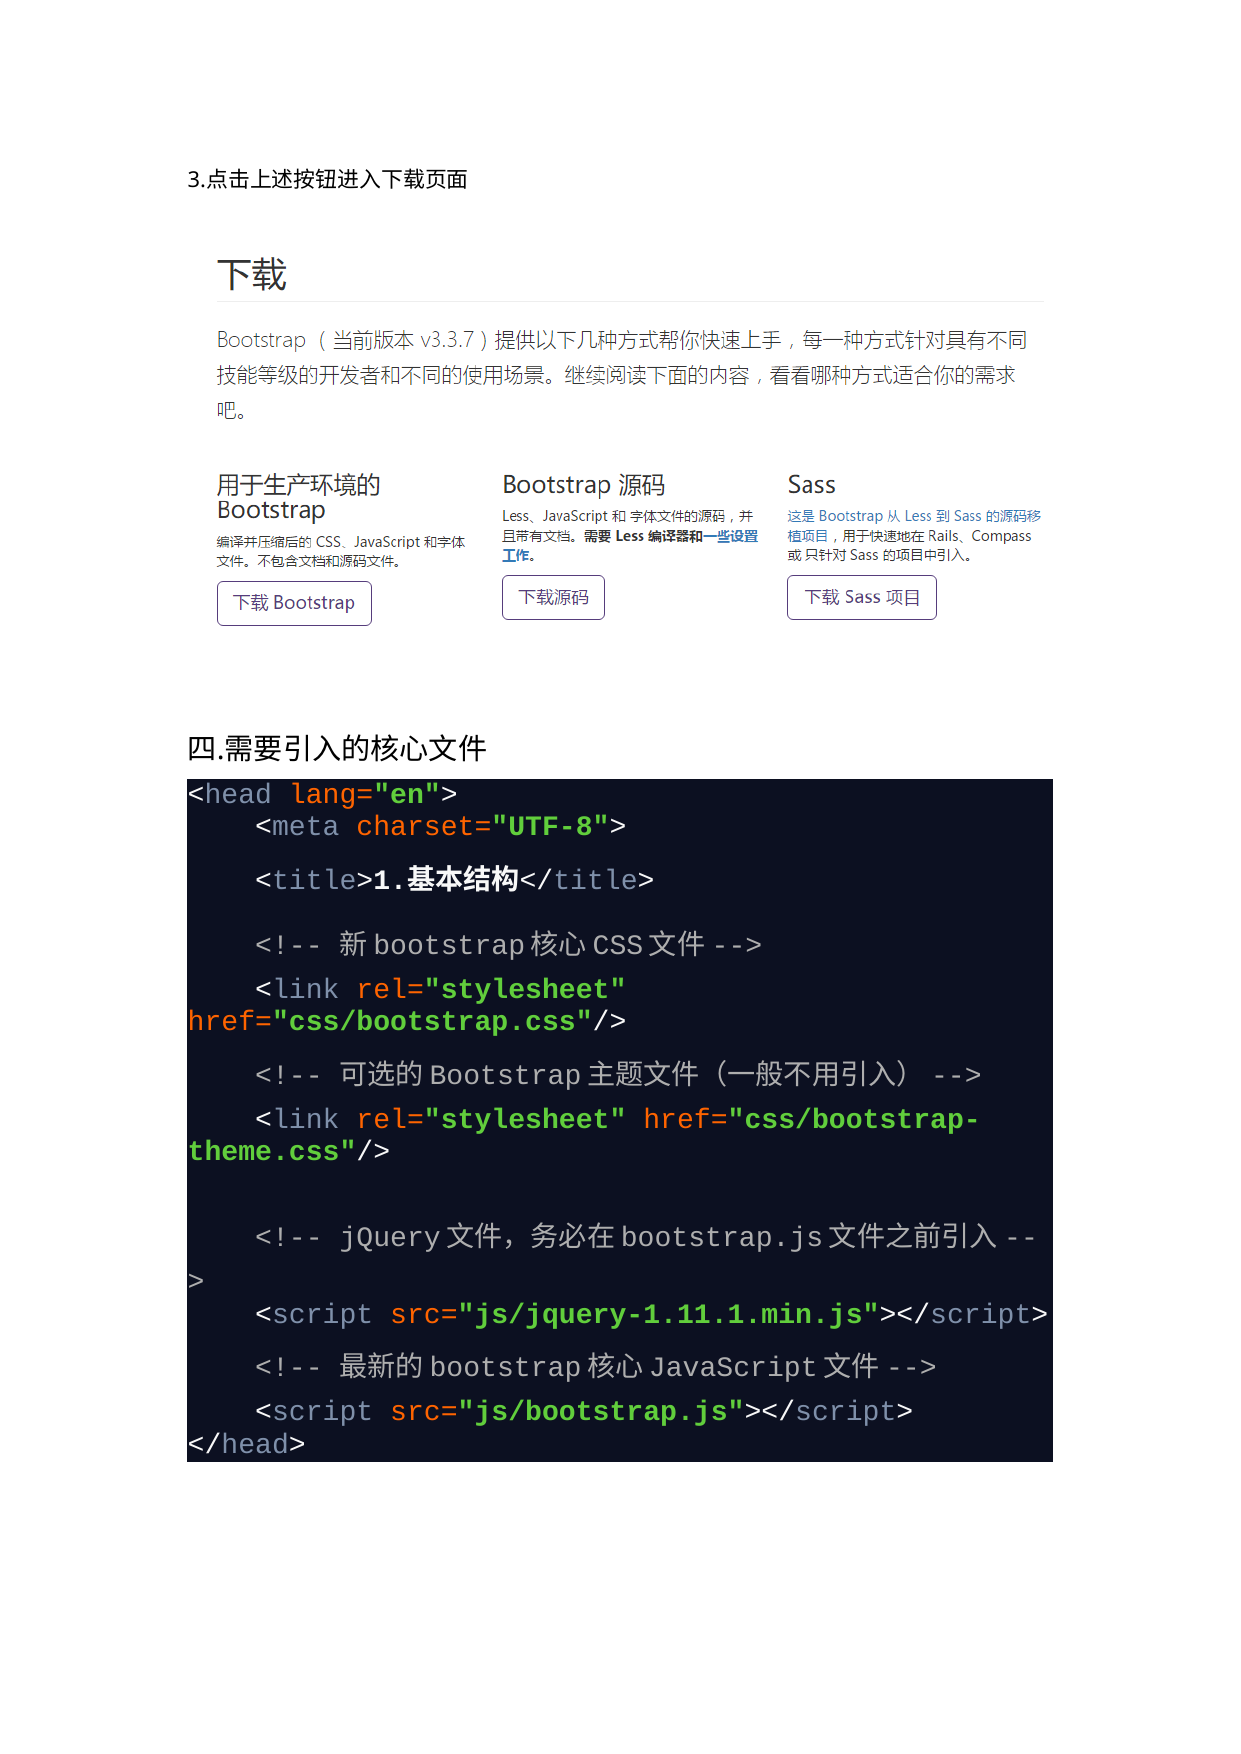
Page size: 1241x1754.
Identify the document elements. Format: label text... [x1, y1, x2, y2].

text 四.需要引入的核心文件 [187, 714, 1053, 779]
text 3.点击上述按钮进入下载页面 [187, 162, 1053, 194]
text <head lang="en"> <meta charset="UTF-8"> <title>1.基本结构</title> <!-- 新bootstrap核心CSS文件 --> <link rel="stylesheet" href="css/bootstrap.css"/> <!-- 可选的Bootstrap主题文件（一般不用引入） --> <link rel="stylesheet" href="css/bootstrap-theme.css"/> <!-- jQuery文件，务必在bootstrap.js文件之前引入 --> <script src="js/jquery-1.11.1.min.js"></script> <!-- 最新的bootstrap核心JavaScript文件 --> <script src="js/bootstrap.js"></script> </head> [187, 779, 1053, 1462]
picture [187, 227, 1053, 640]
